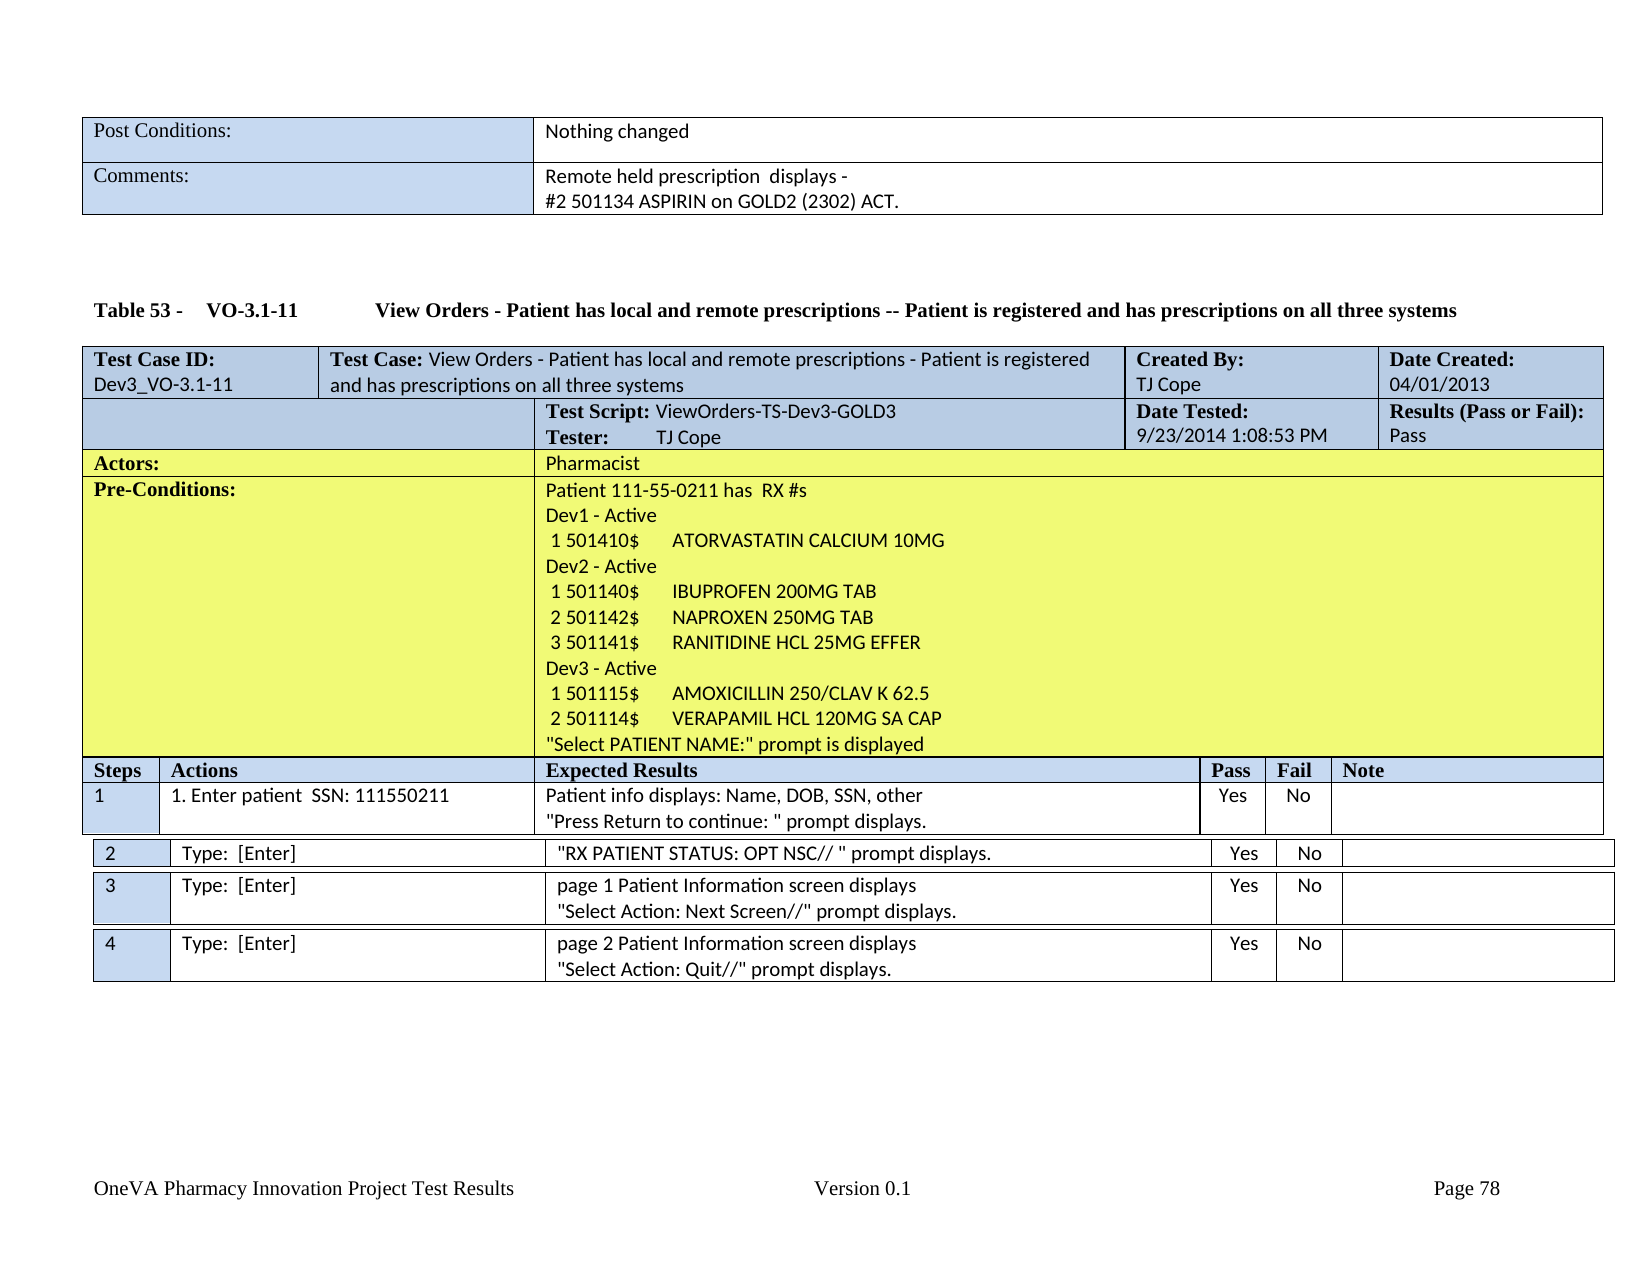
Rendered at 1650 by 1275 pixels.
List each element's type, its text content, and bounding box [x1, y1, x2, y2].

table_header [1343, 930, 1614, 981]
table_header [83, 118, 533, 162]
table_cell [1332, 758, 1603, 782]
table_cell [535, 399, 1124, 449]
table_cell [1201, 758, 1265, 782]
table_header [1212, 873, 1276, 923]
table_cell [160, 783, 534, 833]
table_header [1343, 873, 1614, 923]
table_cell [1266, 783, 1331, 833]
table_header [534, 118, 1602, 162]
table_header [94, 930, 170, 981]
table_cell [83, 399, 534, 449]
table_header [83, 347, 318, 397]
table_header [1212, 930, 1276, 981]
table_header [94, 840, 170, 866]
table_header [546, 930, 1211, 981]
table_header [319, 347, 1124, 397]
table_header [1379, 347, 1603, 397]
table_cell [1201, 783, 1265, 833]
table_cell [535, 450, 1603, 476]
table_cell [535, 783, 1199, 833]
text VO-3.1-11 View Orders - Patient has local and remote prescriptions -- Patient is registered and has prescriptions on all three systems [94, 297, 1500, 346]
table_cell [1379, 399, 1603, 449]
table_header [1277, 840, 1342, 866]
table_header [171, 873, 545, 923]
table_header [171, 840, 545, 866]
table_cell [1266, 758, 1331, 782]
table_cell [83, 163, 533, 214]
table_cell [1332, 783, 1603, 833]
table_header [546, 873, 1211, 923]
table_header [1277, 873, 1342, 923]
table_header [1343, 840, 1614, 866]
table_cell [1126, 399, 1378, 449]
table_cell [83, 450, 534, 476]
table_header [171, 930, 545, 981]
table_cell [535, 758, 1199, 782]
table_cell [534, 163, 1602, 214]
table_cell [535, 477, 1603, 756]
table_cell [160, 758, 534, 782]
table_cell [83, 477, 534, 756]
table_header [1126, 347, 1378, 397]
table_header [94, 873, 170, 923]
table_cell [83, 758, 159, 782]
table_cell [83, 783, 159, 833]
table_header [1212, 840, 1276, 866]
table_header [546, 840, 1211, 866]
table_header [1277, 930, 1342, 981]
